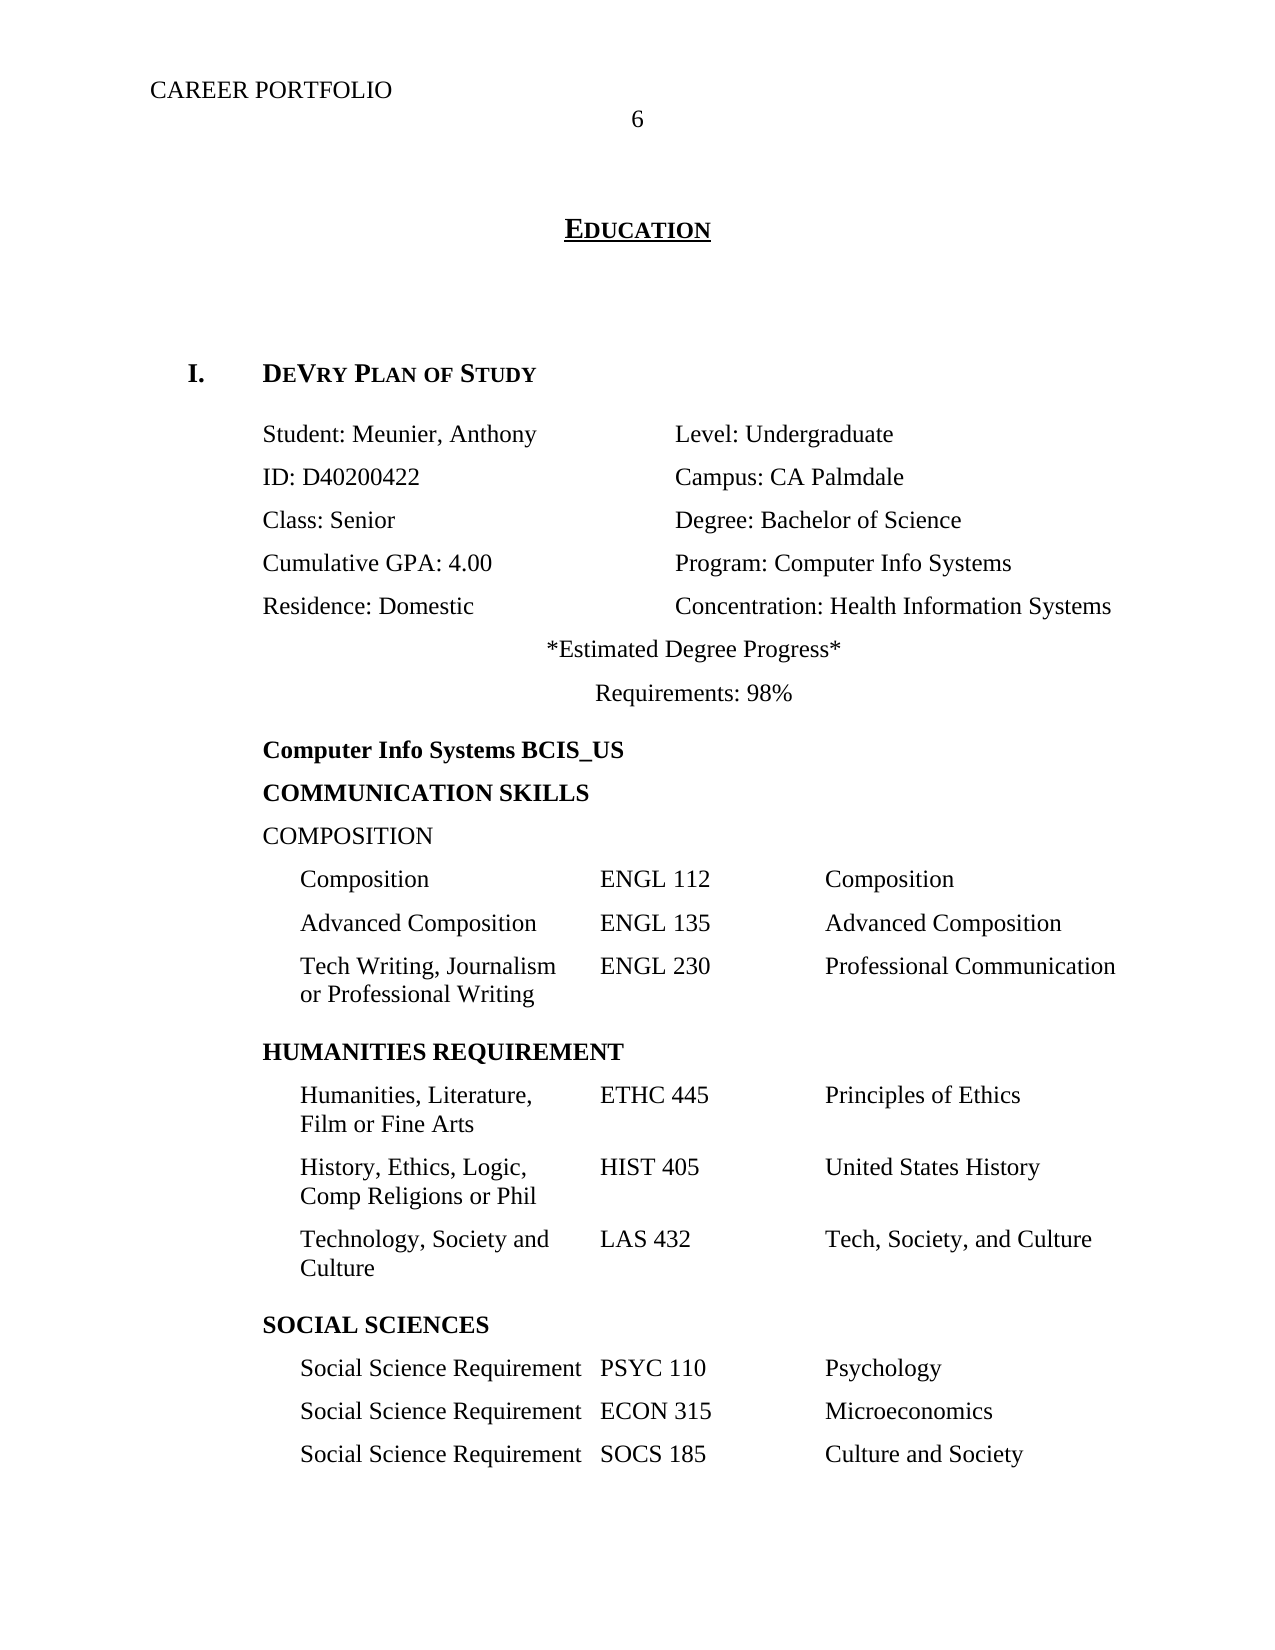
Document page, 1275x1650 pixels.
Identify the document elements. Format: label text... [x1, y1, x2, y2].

list Class: Senior Degree: Bachelor of Science [262, 505, 1125, 534]
subtitle Education [150, 211, 1125, 245]
subtitle DeVry Plan of Study [187, 357, 1125, 388]
list Humanities, Literature, ETHC 445 Principles of Ethics [262, 1080, 1125, 1109]
list Social Science Requirement PSYC 110 Psychology [262, 1353, 1125, 1382]
list Social Science Requirement ECON 315 Microeconomics [262, 1396, 1125, 1425]
list ID: D40200422 Campus: CA Palmdale [262, 462, 1125, 491]
list Composition ENGL 112 Composition [262, 864, 1125, 893]
list Culture [262, 1253, 1125, 1281]
list Film or Fine Arts [262, 1109, 1125, 1138]
list Comp Religions or Phil [262, 1181, 1125, 1209]
list Technology, Society and LAS 432 Tech, Society, and Culture [262, 1224, 1125, 1253]
list Cumulative GPA: 4.00 Program: Computer Info Systems [262, 548, 1125, 577]
list Residence: Domestic Concentration: Health Information Systems [262, 591, 1125, 620]
list Advanced Composition ENGL 135 Advanced Composition [262, 908, 1125, 936]
list Tech Writing, Journalism ENGL 230 Professional Communication [262, 951, 1125, 979]
list SOCIAL SCIENCES [262, 1310, 1125, 1339]
list or Professional Writing [262, 979, 1125, 1008]
list Communication Skills [262, 778, 1125, 807]
list Computer Info Systems BCIS_US [262, 735, 1125, 764]
list History, Ethics, Logic, HIST 405 United States History [262, 1152, 1125, 1181]
list HUMANITIES REQUIREMENT [262, 1037, 1125, 1066]
list *Estimated Degree Progress* [262, 634, 1125, 663]
list Student: Meunier, Anthony Level: Undergraduate [262, 419, 1125, 448]
list Requirements: 98% [262, 678, 1125, 706]
list Composition [262, 821, 1125, 850]
list Social Science Requirement SOCS 185 Culture and Society [262, 1439, 1125, 1468]
